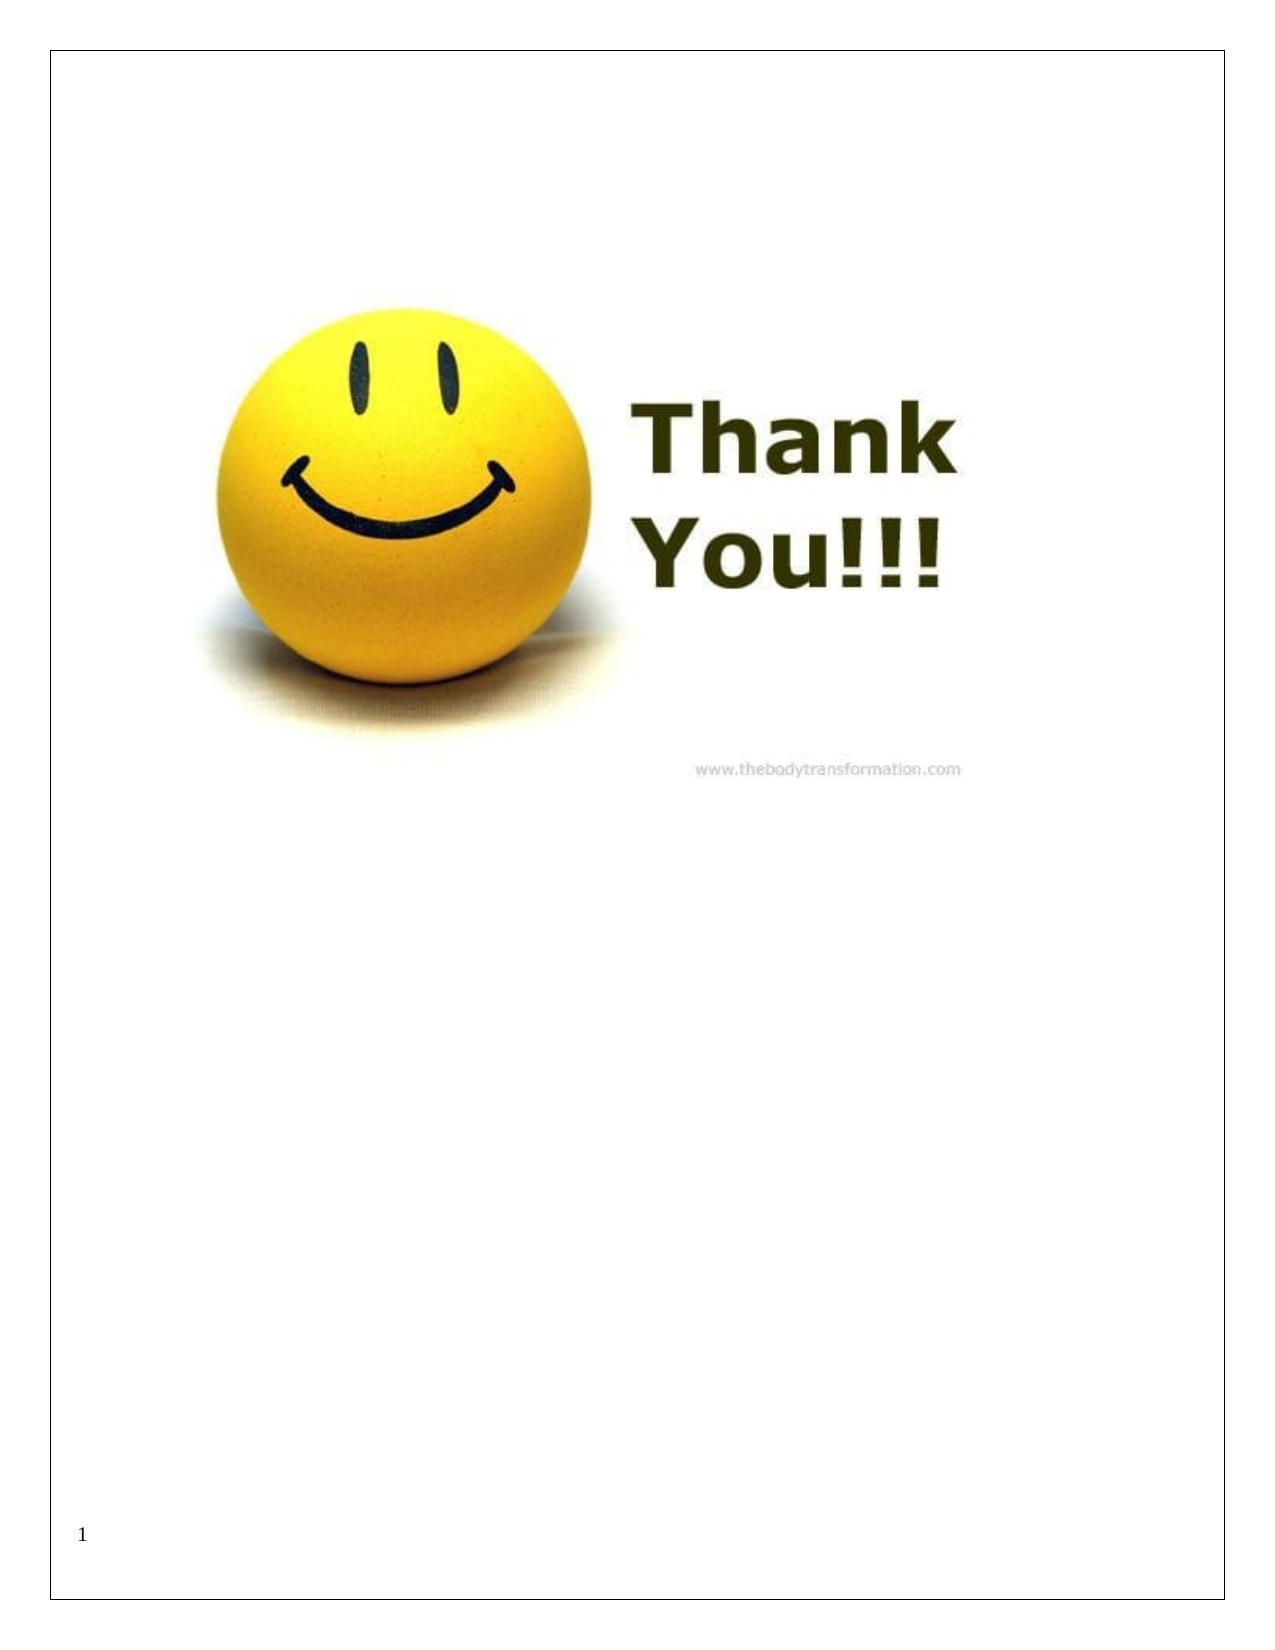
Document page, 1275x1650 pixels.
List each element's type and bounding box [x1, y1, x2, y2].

picture [77, 165, 1077, 833]
